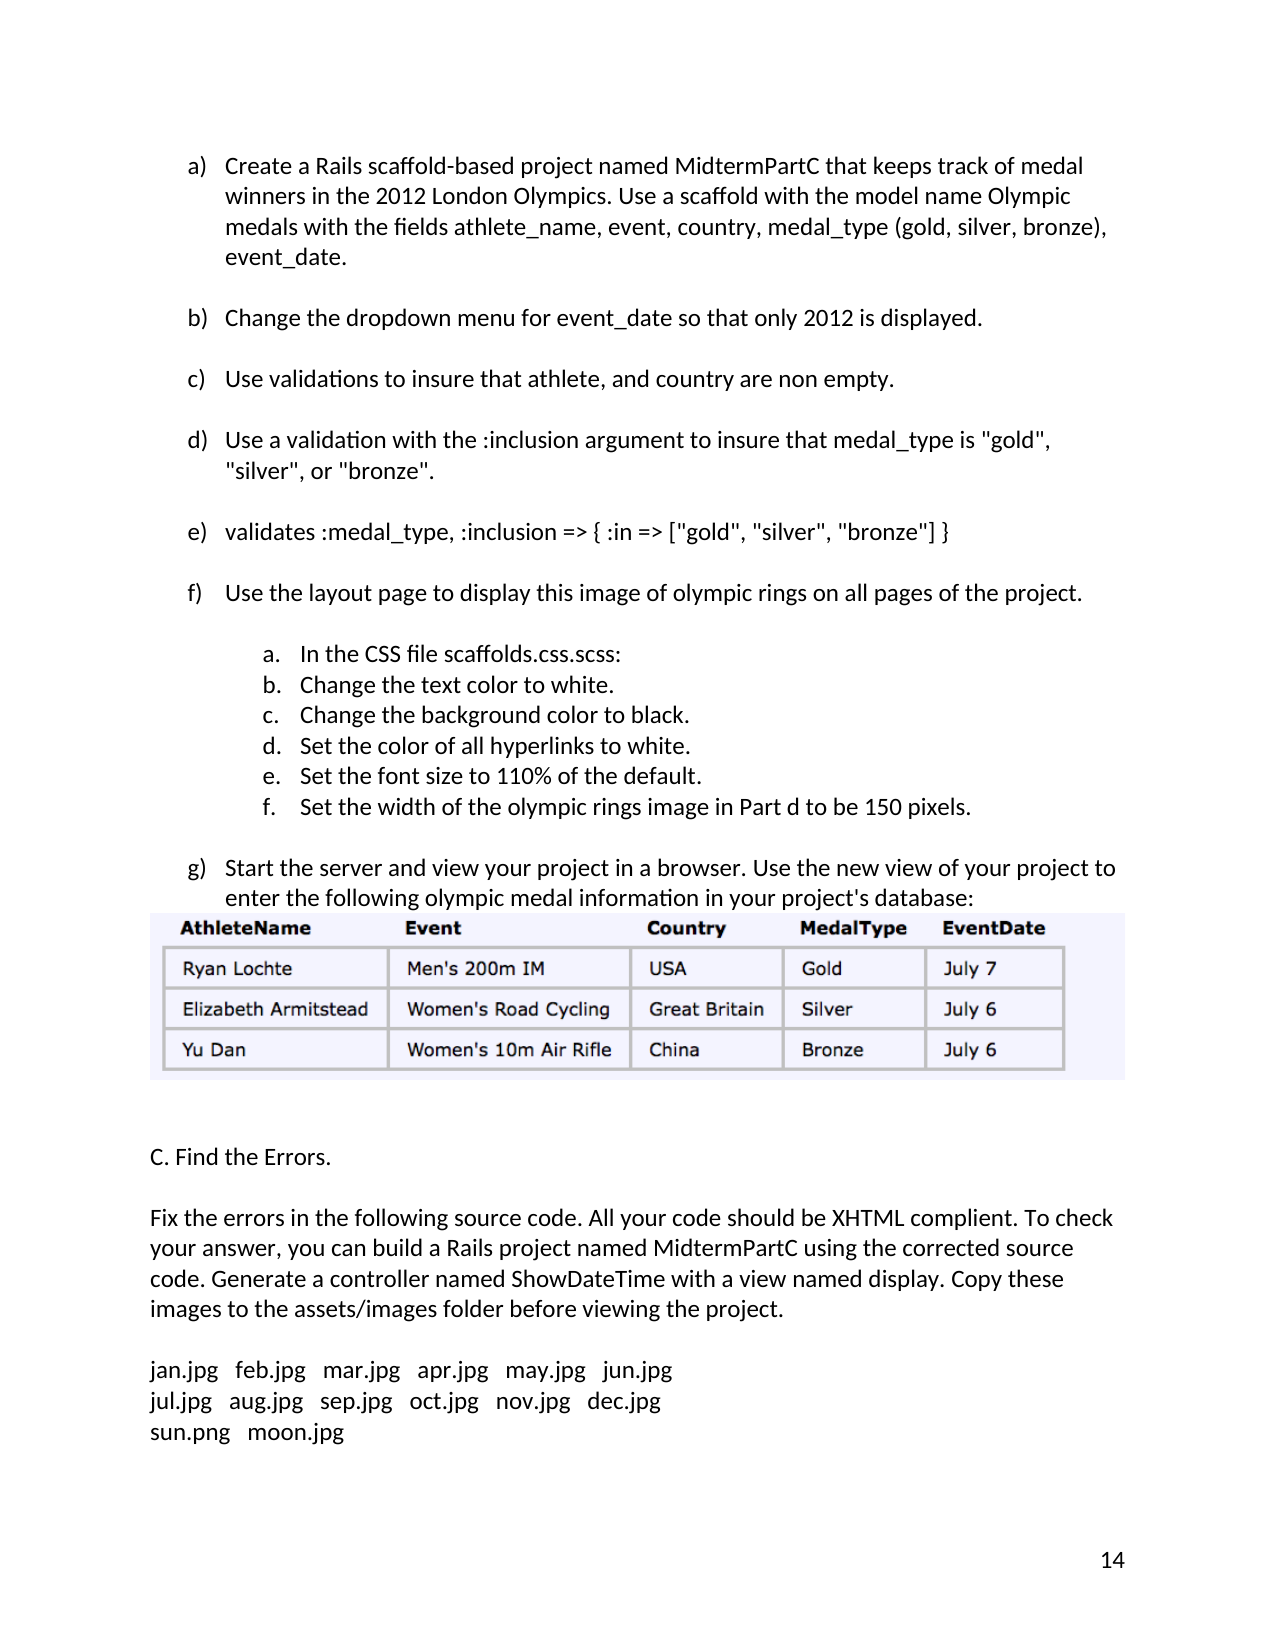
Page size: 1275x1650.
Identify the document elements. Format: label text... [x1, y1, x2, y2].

list Use validations to insure that athlete, and country are non empty. [187, 364, 1125, 394]
list In the CSS file scaffolds.css.scss: [262, 638, 1125, 669]
text jan.jpg feb.jpg mar.jpg apr.jpg may.jpg jun.jpg [150, 1355, 1125, 1385]
list Change the text color to white. [262, 669, 1125, 699]
list Use a validation with the :inclusion argument to insure that medal_type is "gold", "silver", or "bronze". [187, 425, 1125, 486]
list Change the dropdown menu for event_date so that only 2012 is displayed. [187, 303, 1125, 333]
text sun.png moon.jpg [150, 1416, 1125, 1446]
picture [150, 913, 1125, 1080]
list Set the color of all hyperlinks to white. [262, 730, 1125, 760]
list Start the server and view your project in a browser. Use the new view of your project to enter the following olympic medal information in your project's database: [187, 852, 1125, 913]
text Fix the errors in the following source code. All your code should be XHTML complient. To check your answer, you can build a Rails project named MidtermPartC using the corrected source code. Generate a controller named ShowDateTime with a view named display. Copy these images to the assets/images folder before viewing the project. [150, 1202, 1125, 1324]
list Set the font size to 110% of the default. [262, 760, 1125, 791]
text jul.jpg aug.jpg sep.jpg oct.jpg nov.jpg dec.jpg [150, 1385, 1125, 1416]
list Change the background color to black. [262, 699, 1125, 730]
list validates :medal_type, :inclusion => { :in => ["gold", "silver", "bronze"] } [187, 516, 1125, 547]
list Use the layout page to display this image of olympic rings on all pages of the project. [187, 577, 1125, 608]
list Set the width of the olympic rings image in Part d to be 150 pixels. [262, 791, 1125, 821]
text C. Find the Errors. [150, 1141, 1125, 1172]
